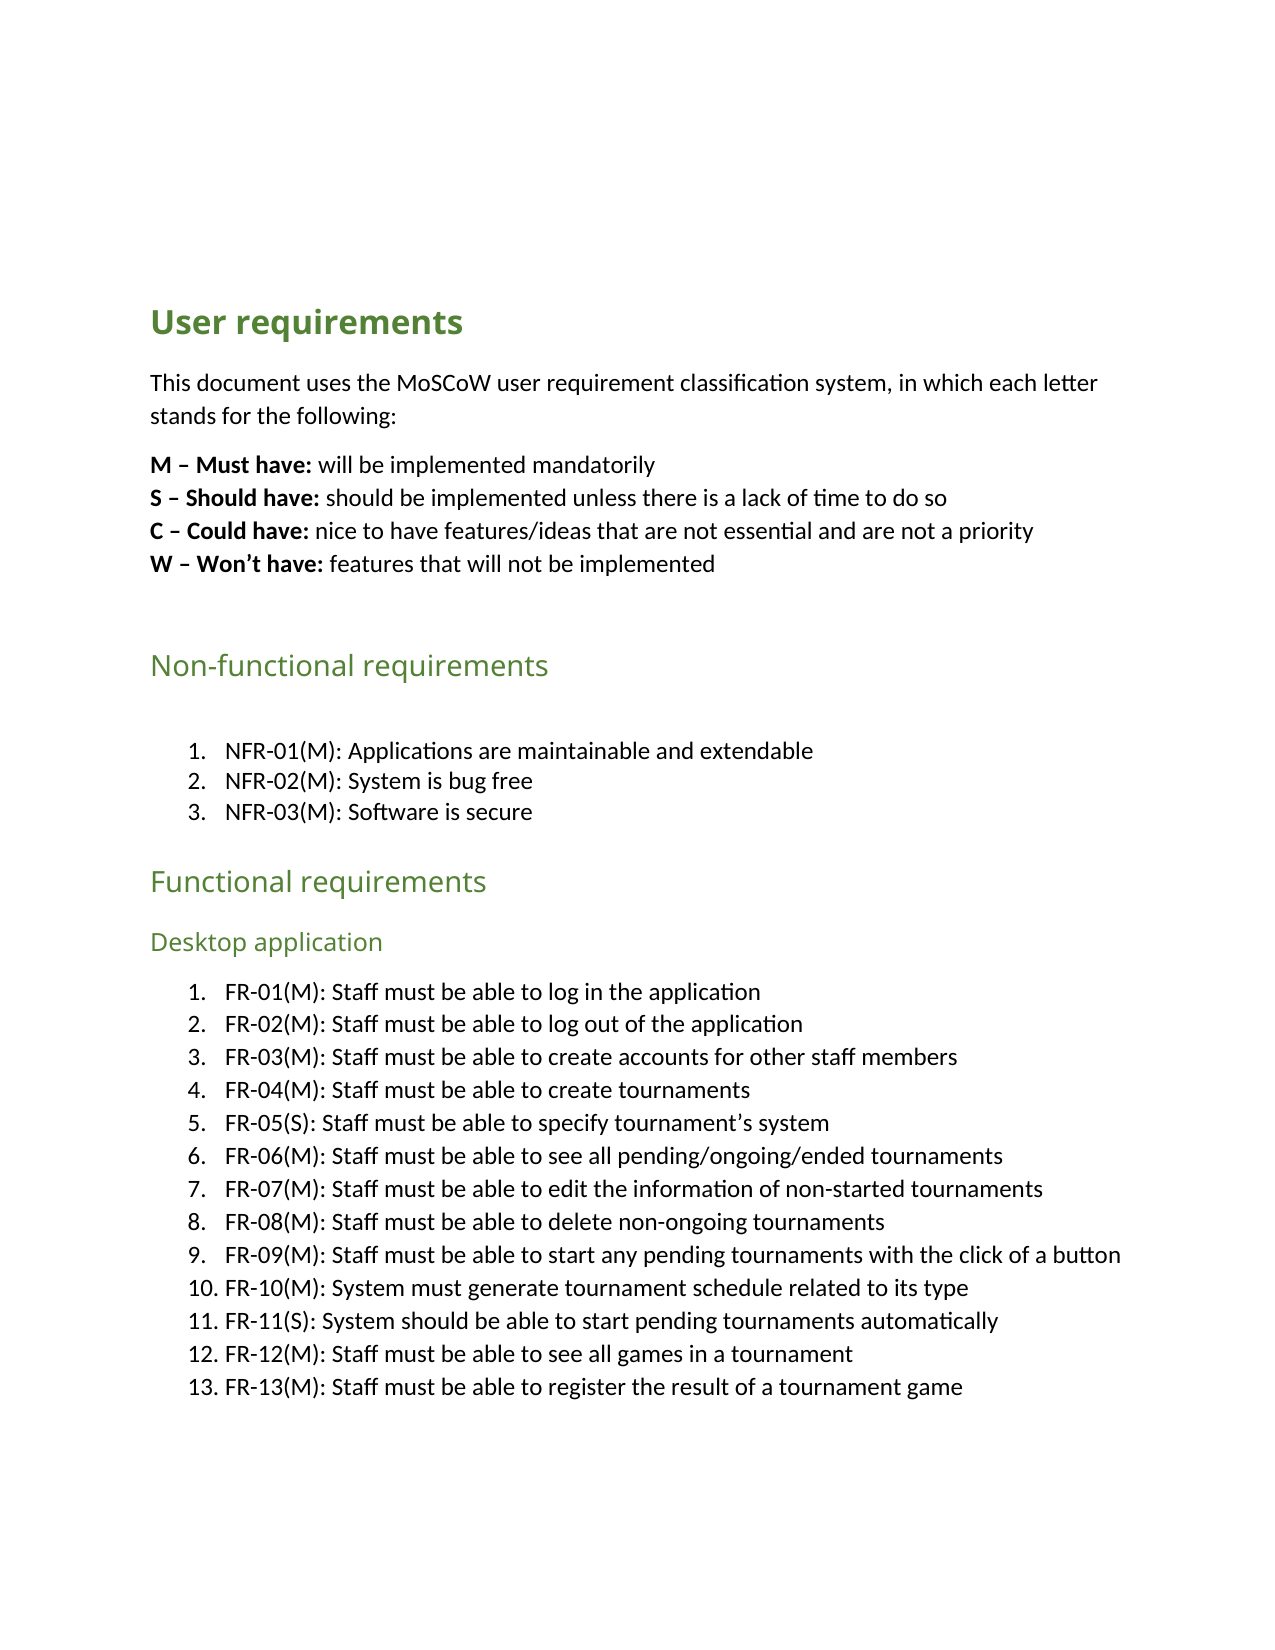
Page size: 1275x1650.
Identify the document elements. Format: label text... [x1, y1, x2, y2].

list NFR-01(M): Applications are maintainable and extendable [187, 735, 1125, 765]
list FR-10(M): System must generate tournament schedule related to its type [187, 1272, 1125, 1302]
list NFR-03(M): Software is secure [187, 796, 1125, 826]
list FR-07(M): Staff must be able to edit the information of non-started tournaments [187, 1173, 1125, 1204]
list FR-13(M): Staff must be able to register the result of a tournament game [187, 1371, 1125, 1401]
list FR-06(M): Staff must be able to see all pending/ongoing/ended tournaments [187, 1140, 1125, 1171]
list FR-11(S): System should be able to start pending tournaments automatically [187, 1305, 1125, 1335]
list FR-12(M): Staff must be able to see all games in a tournament [187, 1338, 1125, 1368]
list FR-05(S): Staff must be able to specify tournament’s system [187, 1107, 1125, 1138]
text M – Must have: will be implemented mandatorily S – Should have: should be implemented unless there is a lack of time to do so C – Could have: nice to have features/ideas that are not essential and are not a priority W – Won’t have: features that will not be implemented [150, 449, 1125, 579]
text Functional requirements [150, 861, 1125, 901]
list FR-01(M): Staff must be able to log in the application [187, 976, 1125, 1006]
list FR-02(M): Staff must be able to log out of the application [187, 1009, 1125, 1039]
text Desktop application [150, 925, 1125, 959]
list FR-08(M): Staff must be able to delete non-ongoing tournaments [187, 1206, 1125, 1237]
text Non-functional requirements [150, 645, 1125, 684]
list FR-03(M): Staff must be able to create accounts for other staff members [187, 1042, 1125, 1072]
list FR-04(M): Staff must be able to create tournaments [187, 1074, 1125, 1105]
list FR-09(M): Staff must be able to start any pending tournaments with the click of a button [187, 1239, 1125, 1269]
text This document uses the MoSCoW user requirement classification system, in which each letter stands for the following: [150, 367, 1125, 431]
list NFR-02(M): System is bug free [187, 765, 1125, 796]
text User requirements [150, 299, 1125, 344]
